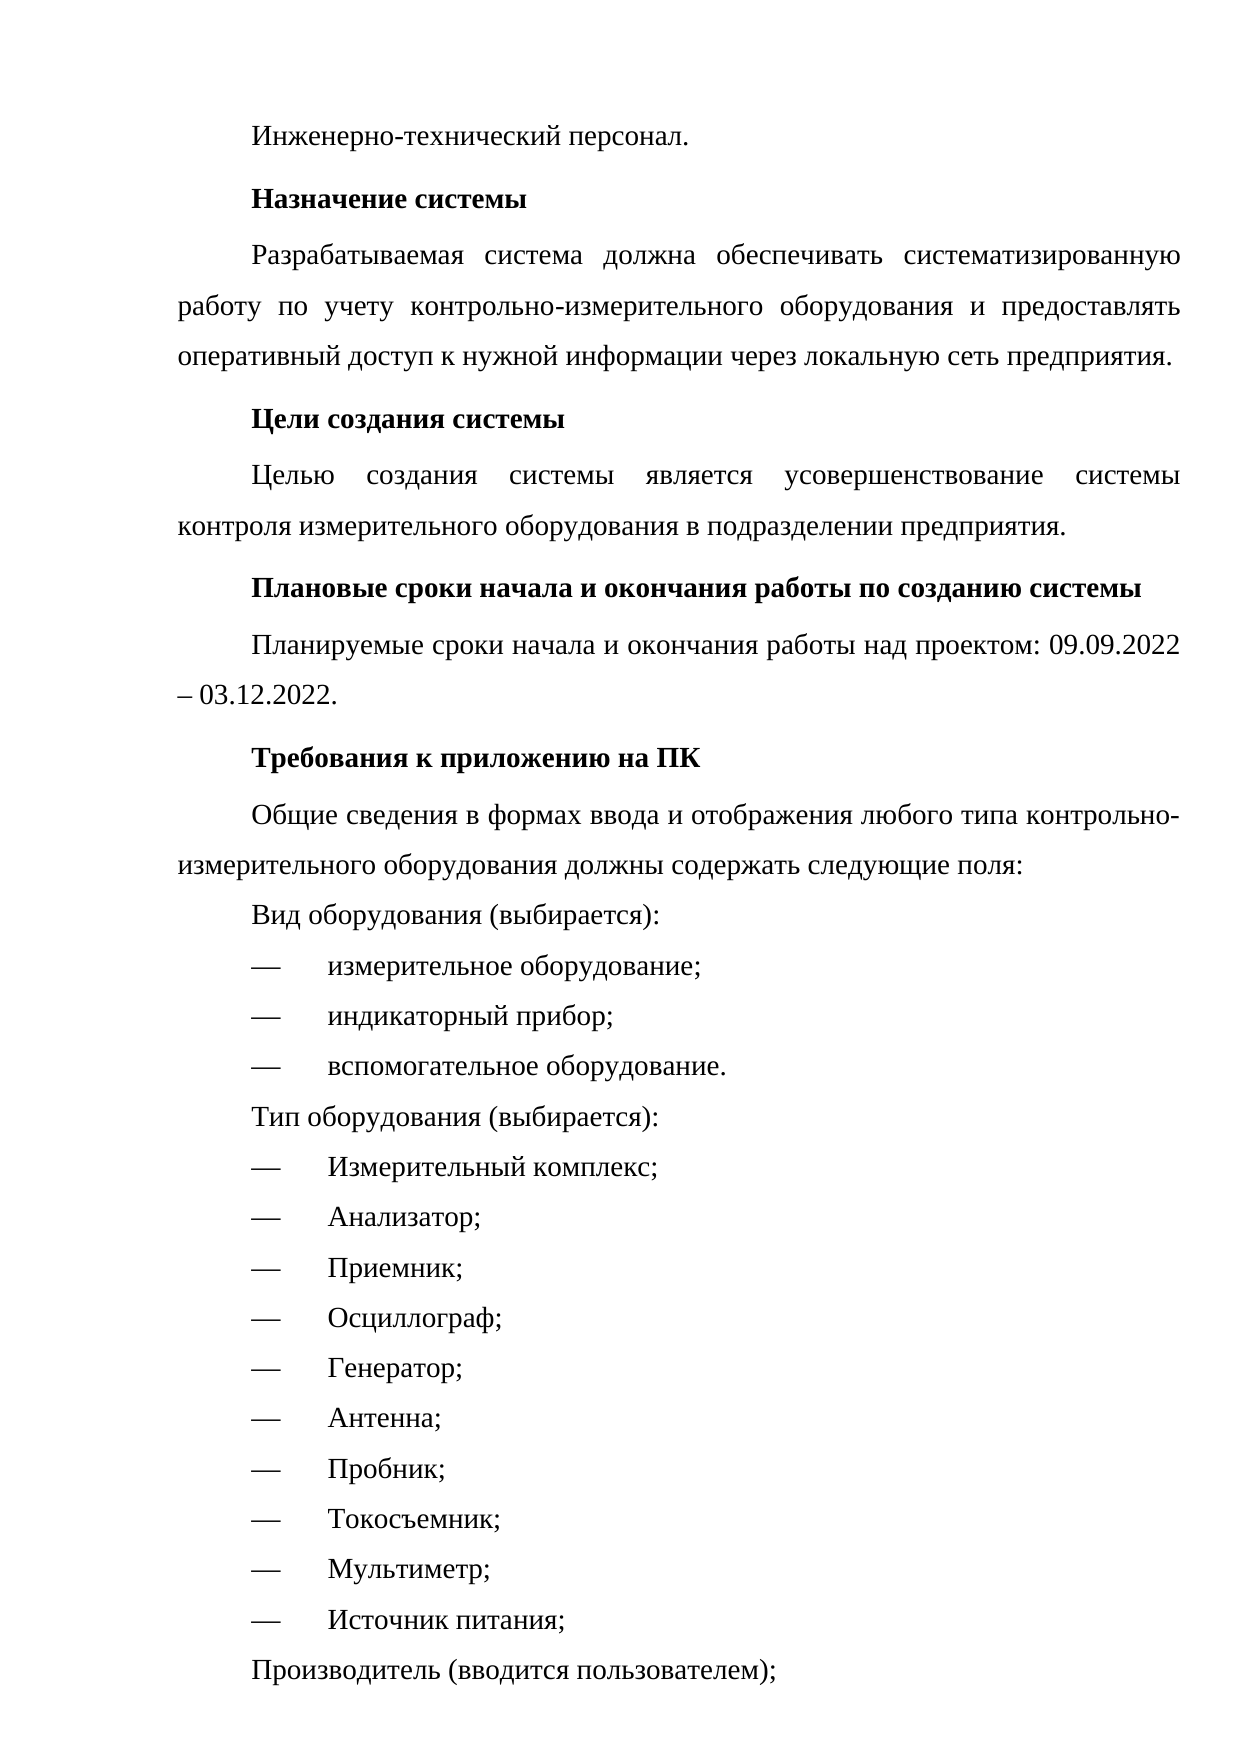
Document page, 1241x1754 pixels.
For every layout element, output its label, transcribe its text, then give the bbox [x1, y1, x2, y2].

list Генератор; [177, 1350, 1181, 1384]
text Назначение системы [177, 181, 1181, 214]
list измерительное оборудование; [177, 948, 1181, 981]
list Мультиметр; [177, 1552, 1181, 1585]
list вспомогательное оборудование. [177, 1048, 1181, 1082]
list Токосъемник; [177, 1501, 1181, 1535]
text Плановые сроки начала и окончания работы по созданию системы [177, 571, 1181, 604]
list Анализатор; [177, 1199, 1181, 1233]
text Производитель (вводится пользователем); [177, 1652, 1181, 1686]
text Общие сведения в формах ввода и отображения любого типа контрольно-измерительного оборудования должны содержать следующие поля: [177, 797, 1181, 881]
text Планируемые сроки начала и окончания работы над проектом: 09.09.2022 – 03.12.2022. [177, 627, 1181, 711]
list Антенна; [177, 1401, 1181, 1434]
text Вид оборудования (выбирается): [177, 897, 1181, 931]
text Пробник; [177, 1451, 1181, 1484]
list Приемник; [177, 1250, 1181, 1283]
list Источник питания; [177, 1602, 1181, 1635]
list Измерительный комплекс; [177, 1149, 1181, 1183]
list Осциллограф; [177, 1300, 1181, 1333]
text Инженерно-технический персонал. [177, 118, 1181, 152]
list индикаторный прибор; [177, 998, 1181, 1032]
text Целью создания системы является усовершенствование системы контроля измерительного оборудования в подразделении предприятия. [177, 457, 1181, 541]
text Разрабатываемая система должна обеспечивать систематизированную работу по учету контрольно-измерительного оборудования и предоставлять оперативный доступ к нужной информации через локальную сеть предприятия. [177, 237, 1181, 372]
text Требования к приложению на ПК [177, 740, 1181, 774]
text Тип оборудования (выбирается): [177, 1099, 1181, 1132]
text Цели создания системы [177, 401, 1181, 434]
